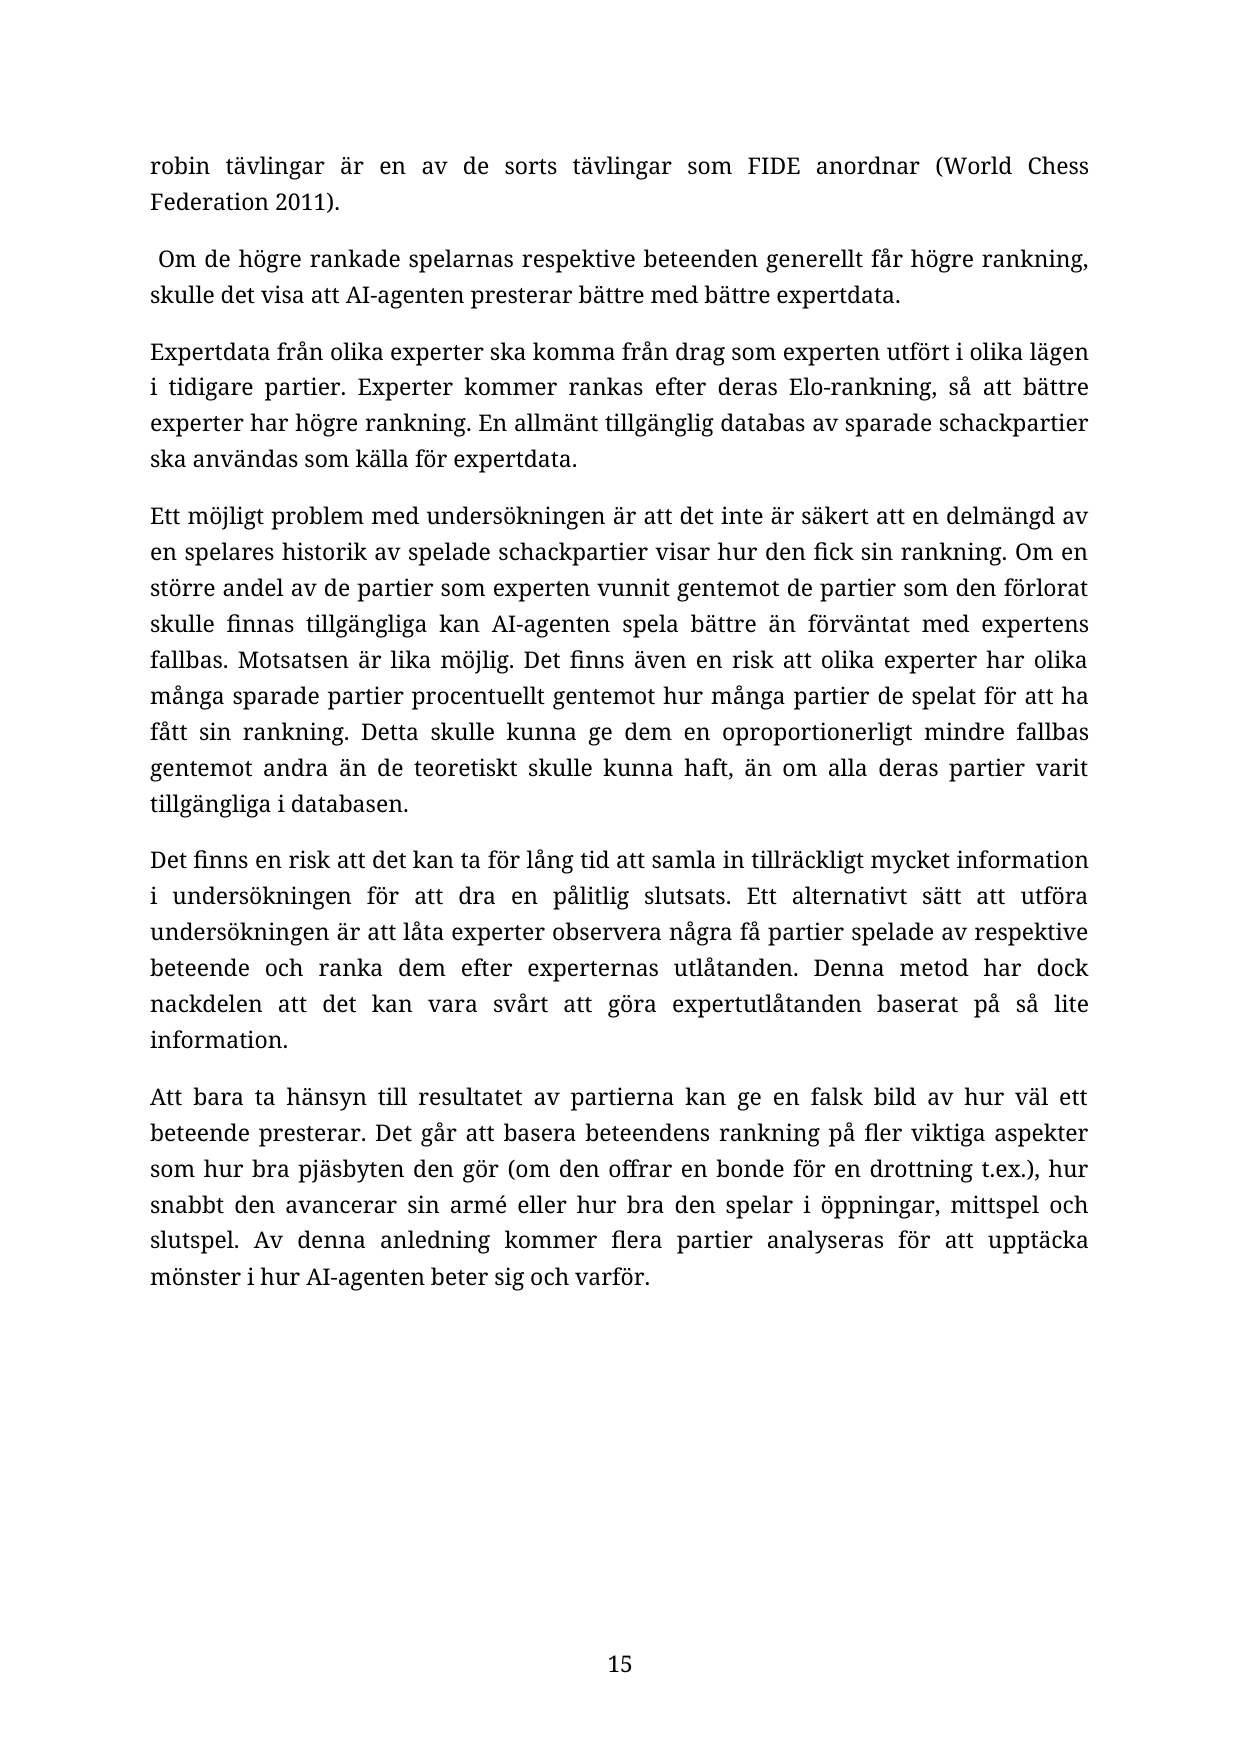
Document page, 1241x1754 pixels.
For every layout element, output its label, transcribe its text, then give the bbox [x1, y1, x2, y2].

text Ett möjligt problem med undersökningen är att det inte är säkert att en delmängd av en spelares historik av spelade schackpartier visar hur den fick sin rankning. Om en större andel av de partier som experten vunnit gentemot de partier som den förlorat skulle finnas tillgängliga kan AI-agenten spela bättre än förväntat med expertens fallbas. Motsatsen är lika möjlig. Det finns även en risk att olika experter har olika många sparade partier procentuellt gentemot hur många partier de spelat för att ha fått sin rankning. Detta skulle kunna ge dem en oproportionerligt mindre fallbas gentemot andra än de teoretiskt skulle kunna haft, än om alla deras partier varit tillgängliga i databasen. [150, 500, 1090, 819]
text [150, 150, 1090, 217]
text Det finns en risk att det kan ta för lång tid att samla in tillräckligt mycket information i undersökningen för att dra en pålitlig slutsats. Ett alternativt sätt att utföra undersökningen är att låta experter observera några få partier spelade av respektive beteende och ranka dem efter experternas utlåtanden. Denna metod har dock nackdelen att det kan vara svårt att göra expertutlåtanden baserat på så lite information. [150, 844, 1090, 1055]
text Att bara ta hänsyn till resultatet av partierna kan ge en falsk bild av hur väl ett beteende presterar. Det går att basera beteendens rankning på fler viktiga aspekter som hur bra pjäsbyten den gör (om den offrar en bonde för en drottning t.ex.), hur snabbt den avancerar sin armé eller hur bra den spelar i öppningar, mittspel och slutspel. Av denna anledning kommer flera partier analyseras för att upptäcka mönster i hur AI-agenten beter sig och varför. [150, 1081, 1090, 1292]
text Om de högre rankade spelarnas respektive beteenden generellt får högre rankning, skulle det visa att AI-agenten presterar bättre med bättre expertdata. [150, 243, 1090, 310]
text Expertdata från olika experter ska komma från drag som experten utfört i olika lägen i tidigare partier. Experter kommer rankas efter deras Elo-rankning, så att bättre experter har högre rankning. En allmänt tillgänglig databas av sparade schackpartier ska användas som källa för expertdata. [150, 335, 1090, 474]
